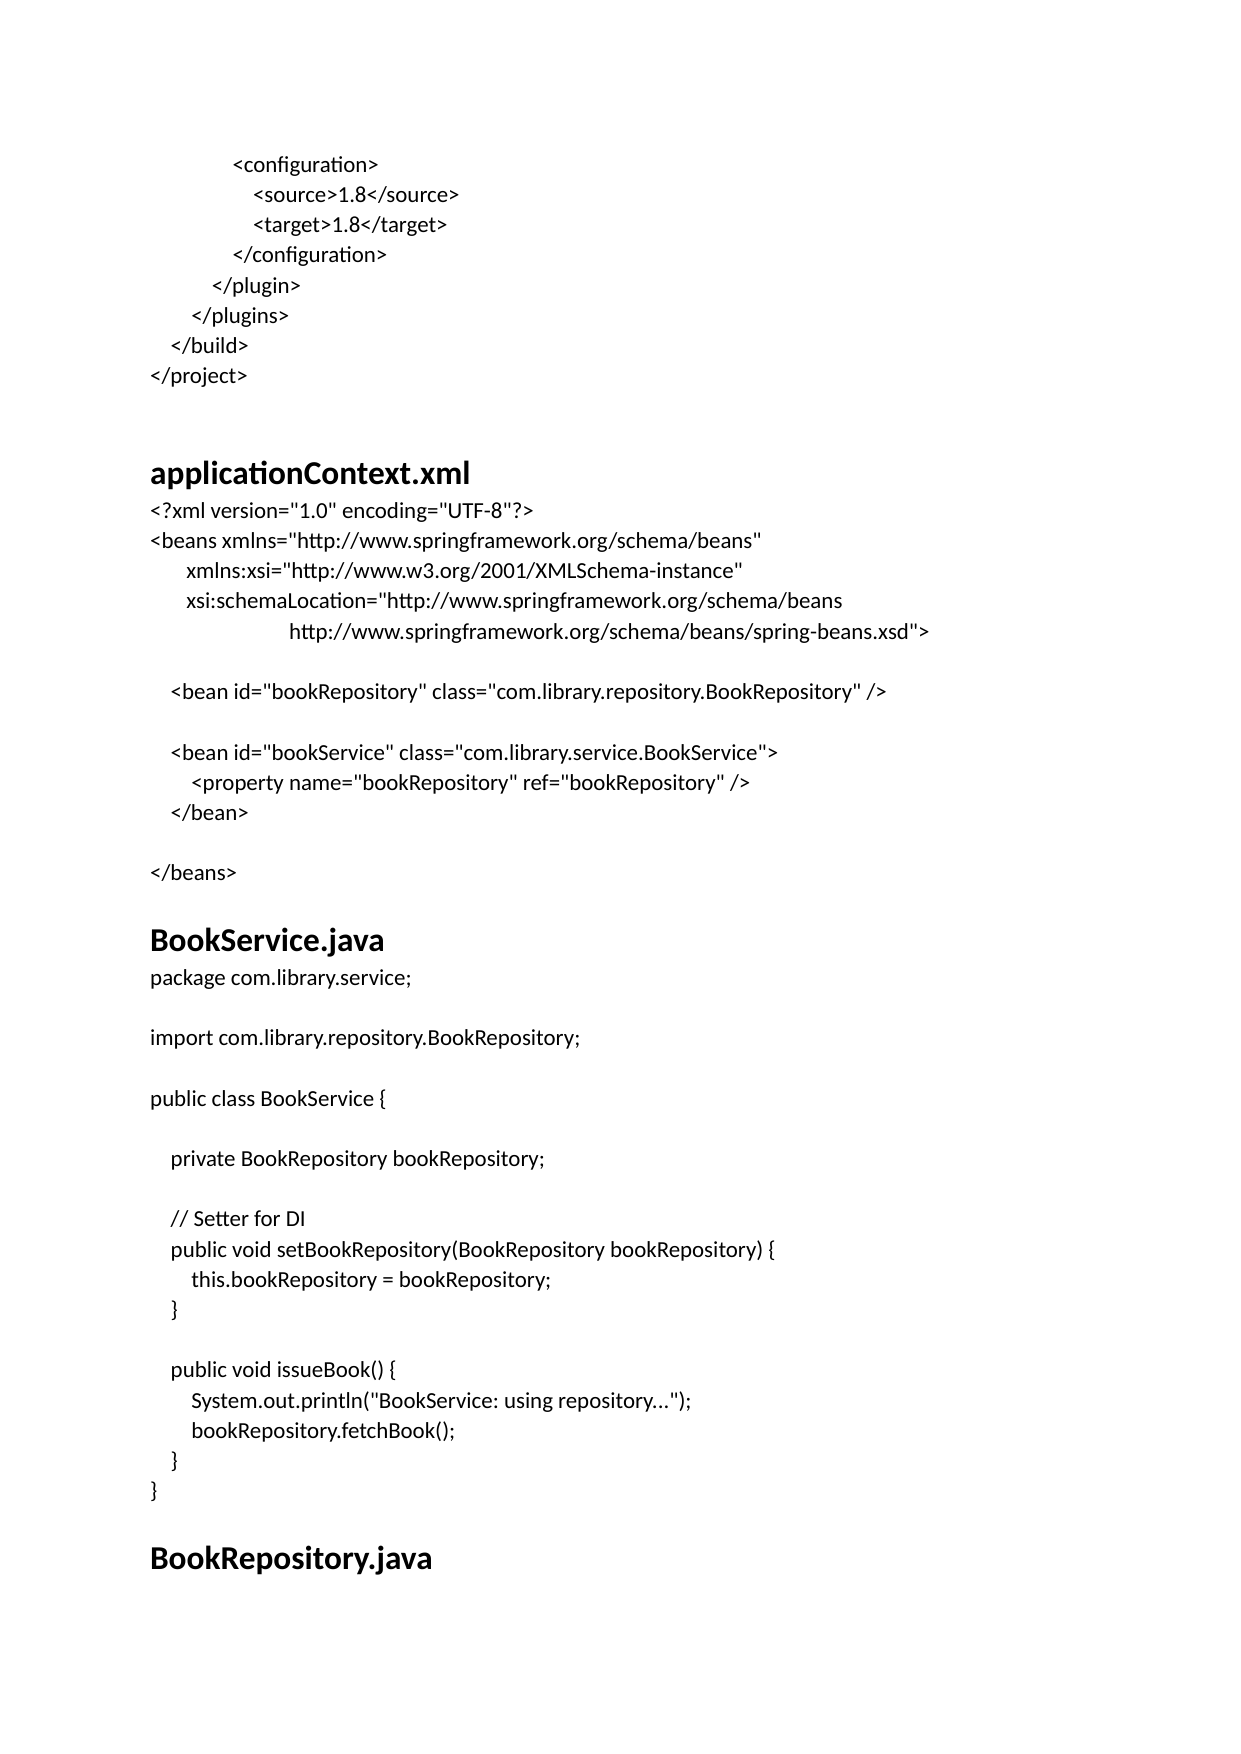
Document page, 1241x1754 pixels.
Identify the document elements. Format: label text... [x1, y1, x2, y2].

text } [150, 1295, 1090, 1323]
text </beans> [150, 858, 1090, 887]
text <?xml version="1.0" encoding="UTF-8"?> [150, 496, 1090, 524]
text <property name="bookRepository" ref="bookRepository" /> [150, 768, 1090, 796]
text // Setter for DI [150, 1204, 1090, 1233]
text <beans xmlns="http://www.springframework.org/schema/beans" [150, 526, 1090, 554]
text } [150, 1446, 1090, 1474]
text public class BookService { [150, 1084, 1090, 1112]
text this.bookRepository = bookRepository; [150, 1265, 1090, 1293]
text <source>1.8</source> [150, 180, 1090, 208]
text private BookRepository bookRepository; [150, 1144, 1090, 1172]
text xsi:schemaLocation="http://www.springframework.org/schema/beans [150, 587, 1090, 615]
text </plugins> [150, 301, 1090, 329]
text <bean id="bookService" class="com.library.service.BookService"> [150, 738, 1090, 766]
text xmlns:xsi="http://www.w3.org/2001/XMLSchema-instance" [150, 556, 1090, 584]
text public void setBookRepository(BookRepository bookRepository) { [150, 1235, 1090, 1263]
text BookService.java [150, 919, 1090, 960]
text http://www.springframework.org/schema/beans/spring-beans.xsd"> [150, 617, 1090, 645]
text </plugin> [150, 271, 1090, 299]
text applicationContext.xml [150, 452, 1090, 493]
text BookRepository.java [150, 1537, 1090, 1578]
text </configuration> [150, 241, 1090, 269]
text </project> [150, 361, 1090, 389]
text </build> [150, 331, 1090, 359]
text <bean id="bookRepository" class="com.library.repository.BookRepository" /> [150, 677, 1090, 705]
text bookRepository.fetchBook(); [150, 1416, 1090, 1444]
text public void issueBook() { [150, 1356, 1090, 1384]
text import com.library.repository.BookRepository; [150, 1023, 1090, 1051]
text } [150, 1476, 1090, 1504]
text package com.library.service; [150, 963, 1090, 991]
text </bean> [150, 798, 1090, 826]
text <target>1.8</target> [150, 210, 1090, 238]
text System.out.println("BookService: using repository..."); [150, 1386, 1090, 1414]
text <configuration> [150, 150, 1090, 178]
